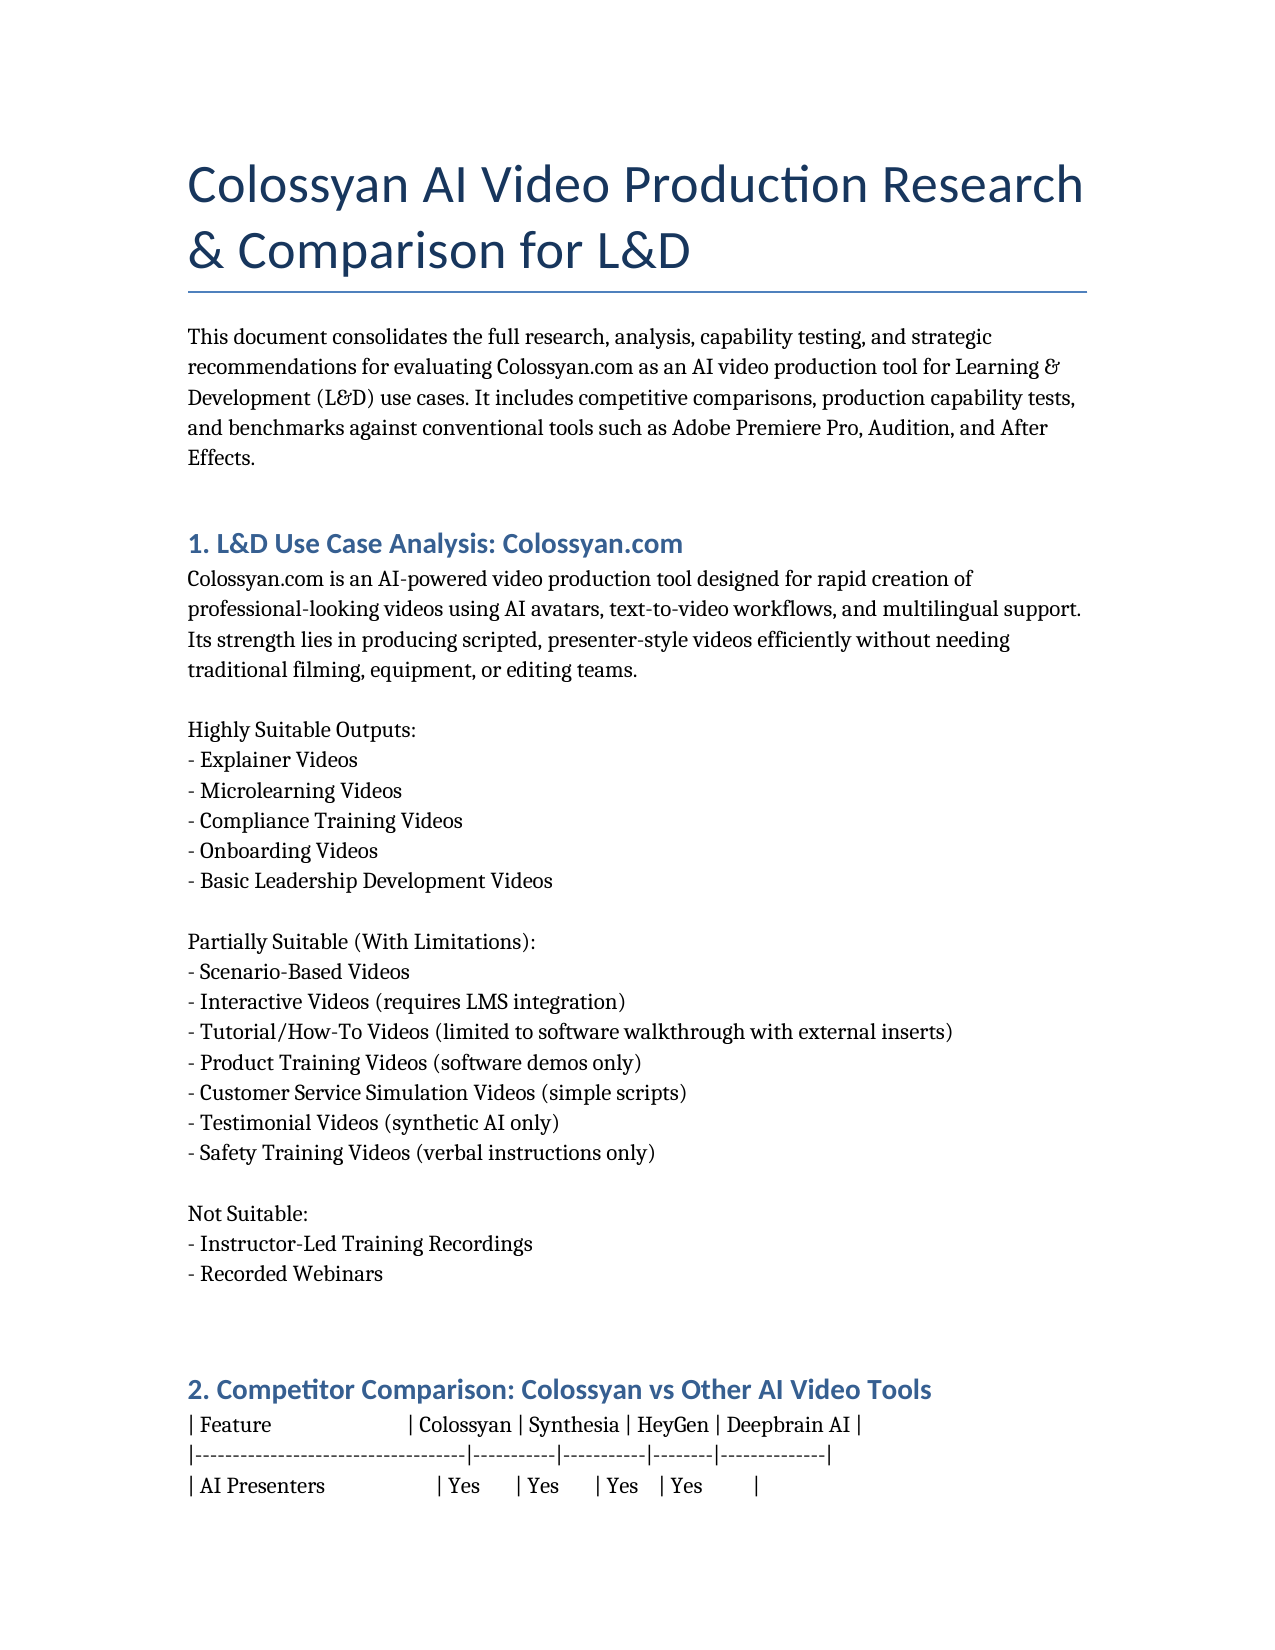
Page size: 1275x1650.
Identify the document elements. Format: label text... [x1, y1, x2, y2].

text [187, 1412, 1087, 1499]
title Colossyan AI Video Production Research & Comparison for L&D [187, 150, 1087, 293]
text This document consolidates the full research, analysis, capability testing, and strategic recommendations for evaluating Colossyan.com as an AI video production tool for Learning & Development (L&D) use cases. It includes competitive comparisons, production capability tests, and benchmarks against conventional tools such as Adobe Premiere Pro, Audition, and After Effects. [187, 324, 1087, 471]
subtitle 2. Competitor Comparison: Colossyan vs Other AI Video Tools [187, 1371, 1087, 1407]
text Colossyan.com is an AI-powered video production tool designed for rapid creation of professional-looking videos using AI avatars, text-to-video workflows, and multilingual support. Its strength lies in producing scripted, presenter-style videos efficiently without needing traditional filming, equipment, or editing teams. Highly Suitable Outputs: - Explainer Videos - Microlearning Videos - Compliance Training Videos - Onboarding Videos - Basic Leadership Development Videos Partially Suitable (With Limitations): - Scenario-Based Videos - Interactive Videos (requires LMS integration) - Tutorial/How-To Videos (limited to software walkthrough with external inserts) - Product Training Videos (software demos only) - Customer Service Simulation Videos (simple scripts) - Testimonial Videos (synthetic AI only) - Safety Training Videos (verbal instructions only) Not Suitable: - Instructor-Led Training Recordings - Recorded Webinars [187, 566, 1087, 1317]
subtitle 1. L&D Use Case Analysis: Colossyan.com [187, 525, 1087, 561]
